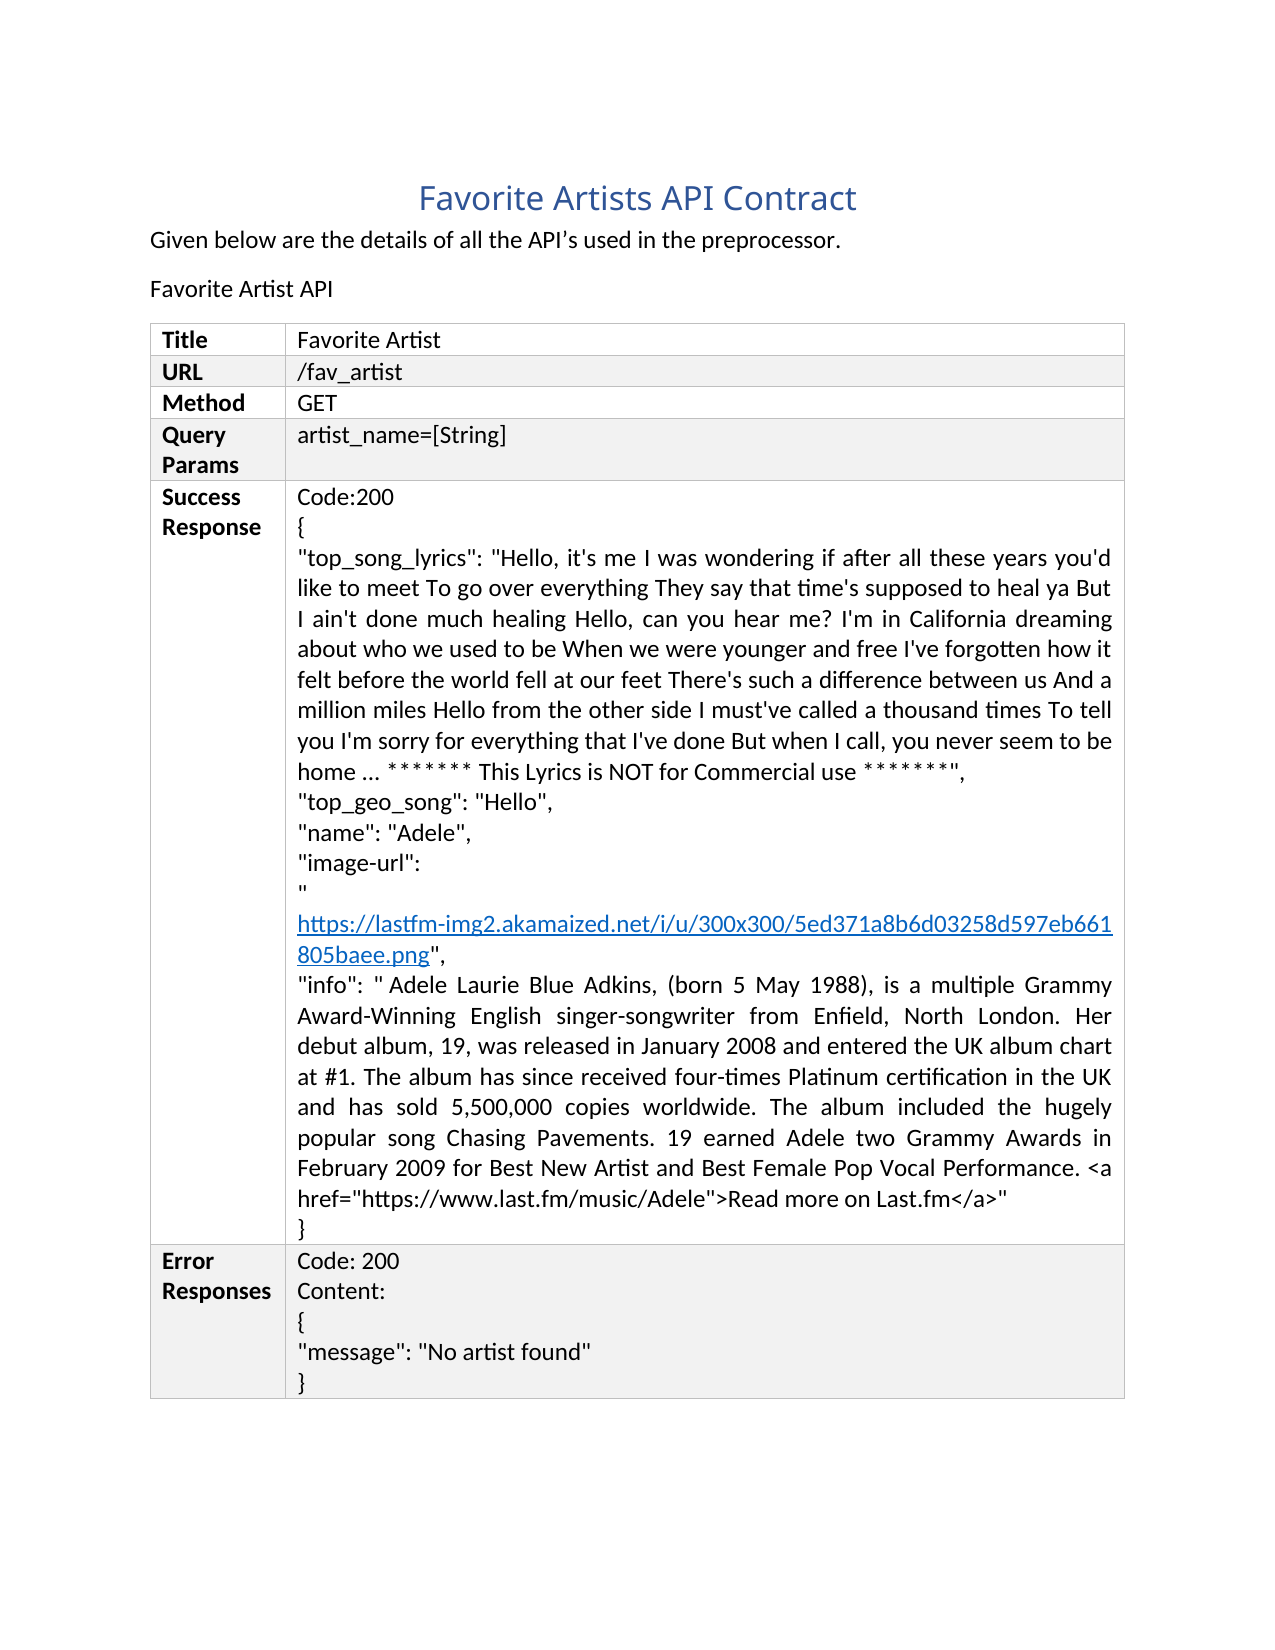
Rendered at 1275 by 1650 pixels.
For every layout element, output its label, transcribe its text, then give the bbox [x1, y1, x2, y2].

text Given below are the details of all the API’s used in the preprocessor. [150, 224, 1125, 254]
table_header Title [151, 324, 285, 355]
table_cell artist_name=[String] [286, 419, 1124, 480]
table_cell /fav_artist [286, 356, 1124, 386]
table_cell Error Responses [151, 1245, 285, 1398]
table_cell Query Params [151, 419, 285, 480]
subtitle Favorite Artists API Contract [150, 175, 1125, 220]
table_cell Code:200 { "top_song_lyrics": "Hello, it's me I was wondering if after all these years you'd like to meet To go over everything They say that time's supposed to heal ya But I ain't done much healing Hello, can you hear me? I'm in California dreaming about who we used to be When we were younger and free I've forgotten how it felt before the world fell at our feet There's such a difference between us And a million miles Hello from the other side I must've called a thousand times To tell you I'm sorry for everything that I've done But when I call, you never seem to be home ... ******* This Lyrics is NOT for Commercial use *******", "top_geo_song": "Hello", "name": "Adele", "image-url": "https://lastfm-img2.akamaized.net/i/u/300x300/5ed371a8b6d03258d597eb661805baee.png", "info": " Adele Laurie Blue Adkins, (born 5 May 1988), is a multiple Grammy Award-Winning English singer-songwriter from Enfield, North London. Her debut album, 19, was released in January 2008 and entered the UK album chart at #1. The album has since received four-times Platinum certification in the UK and has sold 5,500,000 copies worldwide. The album included the hugely popular song Chasing Pavements. 19 earned Adele two Grammy Awards in February 2009 for Best New Artist and Best Female Pop Vocal Performance. <a href="https://www.last.fm/music/Adele">Read more on Last.fm</a>" } [286, 481, 1124, 1244]
table_cell Code: 200 Content: { "message": "No artist found" } [286, 1245, 1124, 1398]
table_cell URL [151, 356, 285, 386]
table_cell Success Response [151, 481, 285, 1244]
table_header Favorite Artist [286, 324, 1124, 355]
text Favorite Artist API [150, 273, 1125, 304]
table_cell GET [286, 387, 1124, 418]
table_cell Method [151, 387, 285, 418]
